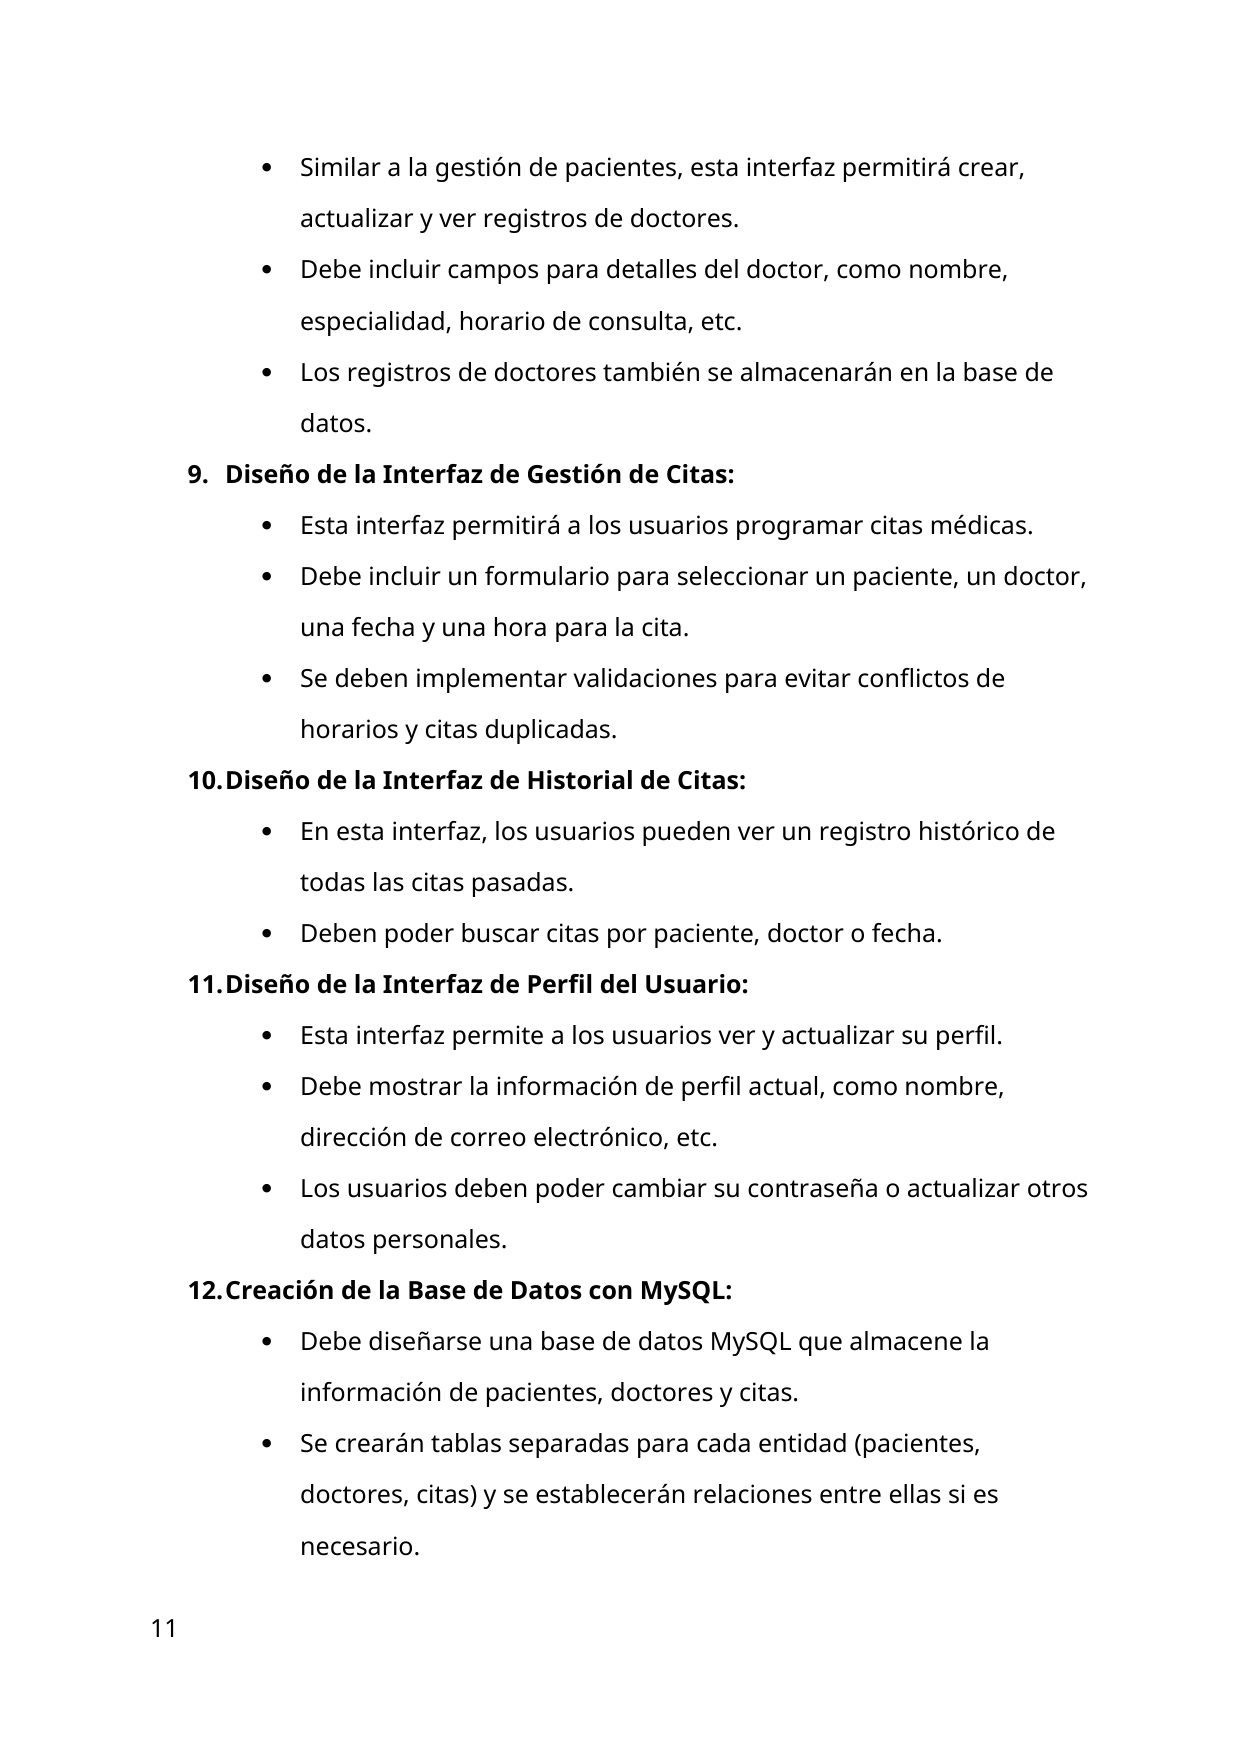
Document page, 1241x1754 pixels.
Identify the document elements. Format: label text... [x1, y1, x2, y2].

list Los usuarios deben poder cambiar su contraseña o actualizar otros datos personales. [262, 1171, 1090, 1256]
list Deben poder buscar citas por paciente, doctor o fecha. [262, 916, 1090, 950]
list Debe diseñarse una base de datos MySQL que almacene la información de pacientes, doctores y citas. [262, 1324, 1090, 1409]
list En esta interfaz, los usuarios pueden ver un registro histórico de todas las citas pasadas. [262, 813, 1090, 899]
list Debe mostrar la información de perfil actual, como nombre, dirección de correo electrónico, etc. [262, 1069, 1090, 1154]
list Similar a la gestión de pacientes, esta interfaz permitirá crear, actualizar y ver registros de doctores. [262, 150, 1090, 235]
list Debe incluir un formulario para seleccionar un paciente, un doctor, una fecha y una hora para la cita. [262, 558, 1090, 643]
list Diseño de la Interfaz de Perfil del Usuario: [187, 967, 1090, 1001]
list Los registros de doctores también se almacenarán en la base de datos. [262, 354, 1090, 439]
list Esta interfaz permitirá a los usuarios programar citas médicas. [262, 507, 1090, 541]
list Se deben implementar validaciones para evitar conflictos de horarios y citas duplicadas. [262, 660, 1090, 746]
list Esta interfaz permite a los usuarios ver y actualizar su perfil. [262, 1018, 1090, 1052]
list Diseño de la Interfaz de Gestión de Citas: [187, 456, 1090, 490]
list Diseño de la Interfaz de Historial de Citas: [187, 762, 1090, 797]
list Creación de la Base de Datos con MySQL: [187, 1273, 1090, 1307]
list Se crearán tablas separadas para cada entidad (pacientes, doctores, citas) y se establecerán relaciones entre ellas si es necesario. [262, 1426, 1090, 1562]
list Debe incluir campos para detalles del doctor, como nombre, especialidad, horario de consulta, etc. [262, 252, 1090, 337]
